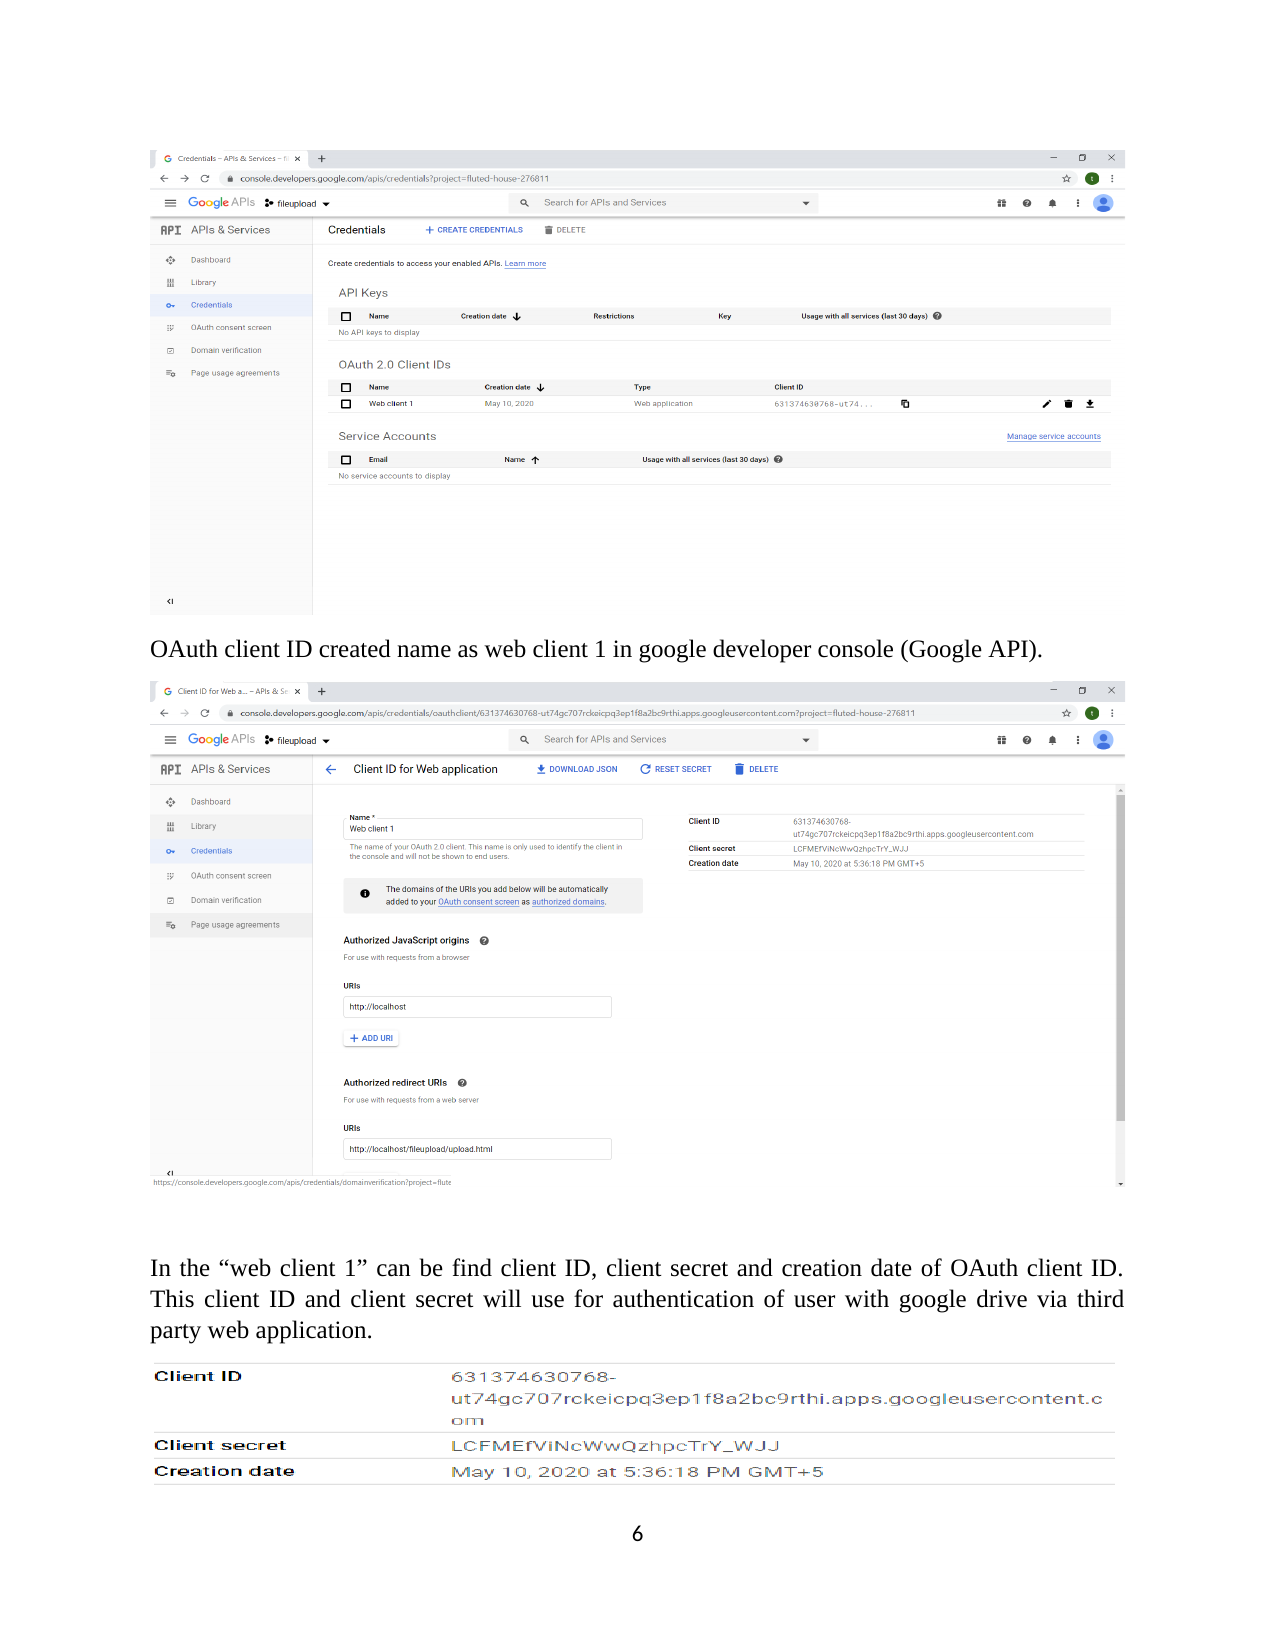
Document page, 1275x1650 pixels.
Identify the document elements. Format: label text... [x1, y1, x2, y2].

text OAuth client ID created name as web client 1 in google developer console (Google API). [150, 634, 1125, 663]
picture [150, 150, 1125, 615]
picture [150, 1362, 1125, 1487]
picture [150, 681, 1125, 1187]
text In the “web client 1” can be find client ID, client secret and creation date of OAuth client ID. This client ID and client secret will use for authentication of user with google drive via third party web application. [150, 1253, 1125, 1344]
